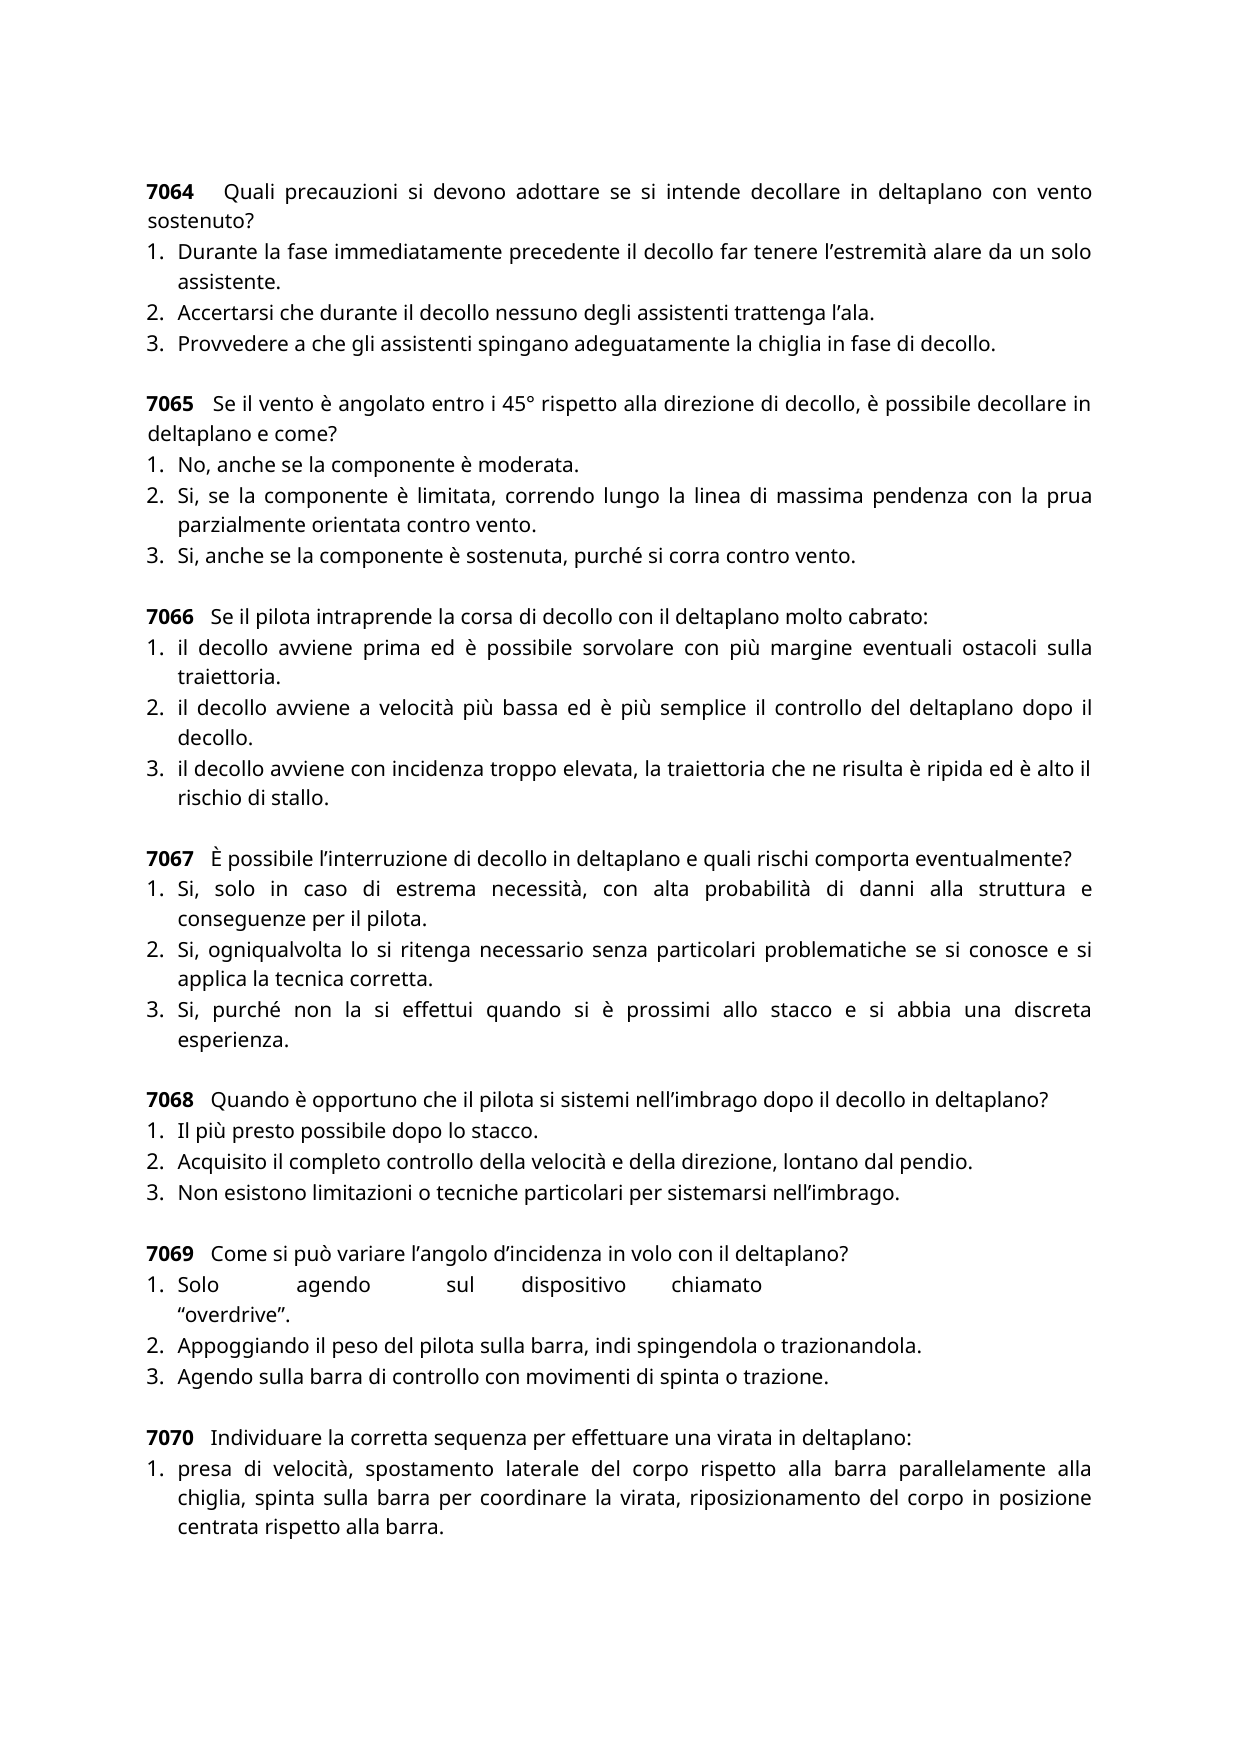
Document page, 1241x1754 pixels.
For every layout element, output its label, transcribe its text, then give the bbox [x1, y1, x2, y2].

list Si, se la componente è limitata, correndo lungo la linea di massima pendenza con la prua parzialmente orientata contro vento. [146, 480, 1093, 539]
text 7070 Individuare la corretta sequenza per effettuare una virata in deltaplano: [146, 1423, 1093, 1451]
list Si, solo in caso di estrema necessità, con alta probabilità di danni alla struttura e conseguenze per il pilota. [146, 873, 1093, 932]
list Accertarsi che durante il decollo nessuno degli assistenti trattenga l’ala. [146, 297, 1093, 326]
list Si, anche se la componente è sostenuta, purché si corra contro vento. [146, 540, 1093, 570]
list Si, purché non la si effettui quando si è prossimi allo stacco e si abbia una discreta esperienza. [146, 994, 1093, 1053]
text “overdrive”. [177, 1300, 1093, 1328]
list il decollo avviene a velocità più bassa ed è più semplice il controllo del deltaplano dopo il decollo. [146, 692, 1093, 751]
text 7067 È possibile l’interruzione di decollo in deltaplano e quali rischi comporta eventualmente? [146, 844, 1093, 872]
text 7069 Come si può variare l’angolo d’incidenza in volo con il deltaplano? [146, 1239, 1093, 1268]
list il decollo avviene con incidenza troppo elevata, la traiettoria che ne risulta è ripida ed è alto il rischio di stallo. [146, 753, 1093, 812]
list presa di velocità, spostamento laterale del corpo rispetto alla barra parallelamente alla chiglia, spinta sulla barra per coordinare la virata, riposizionamento del corpo in posizione centrata rispetto alla barra. [146, 1453, 1093, 1541]
list Acquisito il completo controllo della velocità e della direzione, lontano dal pendio. [146, 1146, 1093, 1176]
list Il più presto possibile dopo lo stacco. [146, 1115, 1093, 1145]
list Appoggiando il peso del pilota sulla barra, indi spingendola o trazionandola. [146, 1330, 1093, 1360]
list Non esistono limitazioni o tecniche particolari per sistemarsi nell’imbrago. [146, 1177, 1093, 1207]
list Agendo sulla barra di controllo con movimenti di spinta o trazione. [146, 1361, 1093, 1391]
list Provvedere a che gli assistenti spingano adeguatamente la chiglia in fase di decollo. [146, 328, 1093, 358]
list Durante la fase immediatamente precedente il decollo far tenere l’estremità alare da un solo assistente. [146, 236, 1093, 295]
list No, anche se la componente è moderata. [146, 449, 1093, 478]
list Solo agendo sul dispositivo chiamato [146, 1269, 1093, 1299]
text 7064 Quali precauzioni si devono adottare se si intende decollare in deltaplano con vento sostenuto? [146, 177, 1094, 235]
text 7066 Se il pilota intraprende la corsa di decollo con il deltaplano molto cabrato: [146, 602, 1093, 630]
text 7068 Quando è opportuno che il pilota si sistemi nell’imbrago dopo il decollo in deltaplano? [146, 1085, 1093, 1114]
text 7065 Se il vento è angolato entro i 45° rispetto alla direzione di decollo, è possibile decollare in deltaplano e come? [146, 389, 1093, 447]
list il decollo avviene prima ed è possibile sorvolare con più margine eventuali ostacoli sulla traiettoria. [146, 632, 1093, 691]
list Si, ogniqualvolta lo si ritenga necessario senza particolari problematiche se si conosce e si applica la tecnica corretta. [146, 934, 1093, 993]
